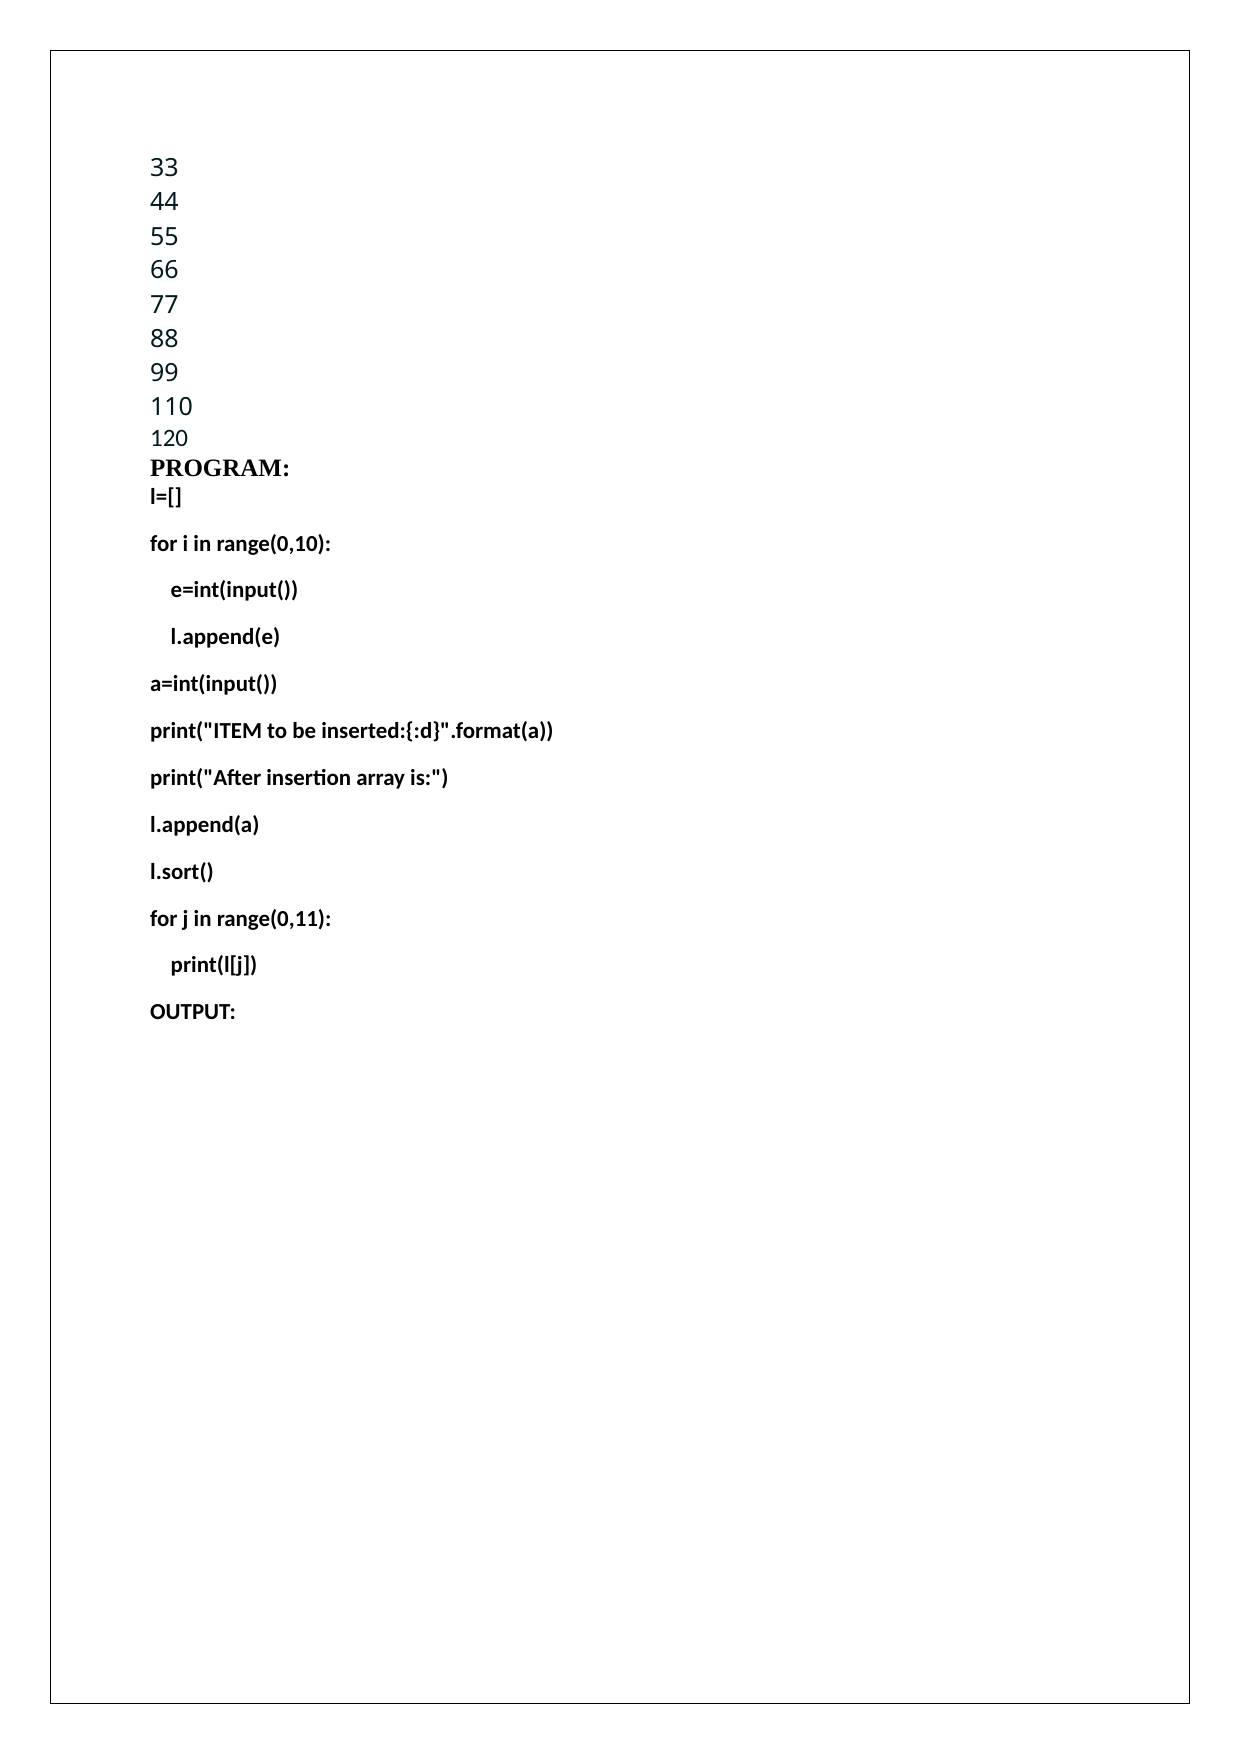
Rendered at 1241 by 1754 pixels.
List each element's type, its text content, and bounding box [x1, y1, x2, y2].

text print(l[j]) [150, 951, 1090, 978]
text l=[] [150, 482, 1090, 510]
text 77 [150, 286, 1090, 320]
text PROGRAM: [150, 453, 1090, 482]
text l.append(a) [150, 810, 1090, 838]
text 55 [150, 218, 1090, 252]
text 110 [150, 388, 1090, 422]
text 66 [150, 252, 1090, 286]
text 99 [150, 354, 1090, 388]
text for j in range(0,11): [150, 904, 1090, 932]
text 120 [150, 422, 1090, 453]
text 33 [150, 150, 1090, 184]
text 88 [150, 320, 1090, 354]
text l.sort() [150, 857, 1090, 885]
text l.append(e) [150, 622, 1090, 650]
text print("ITEM to be inserted:{:d}".format(a)) [150, 716, 1090, 744]
text e=int(input()) [150, 576, 1090, 603]
text 44 [150, 184, 1090, 218]
text print("After insertion array is:") [150, 763, 1090, 791]
text OUTPUT: [150, 997, 1090, 1025]
text for i in range(0,10): [150, 529, 1090, 557]
text a=int(input()) [150, 669, 1090, 697]
